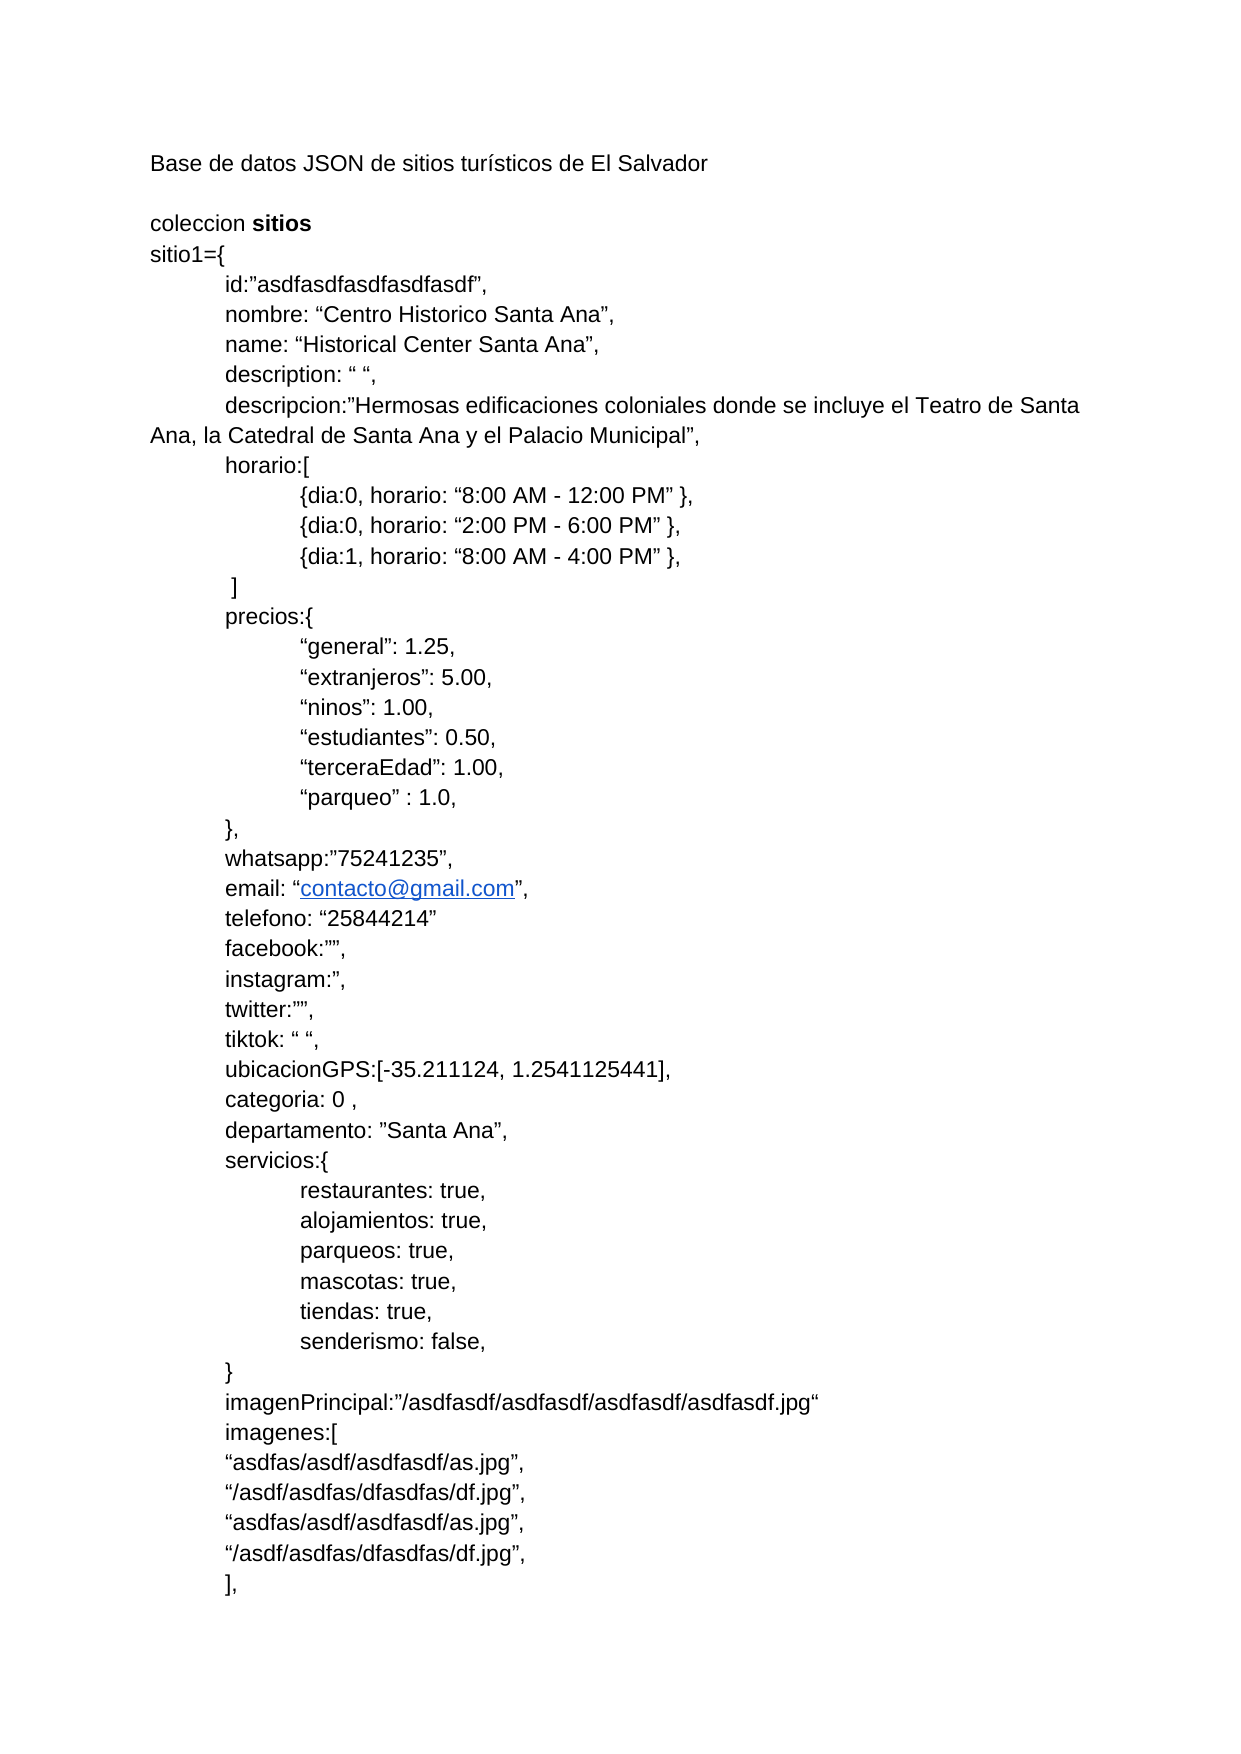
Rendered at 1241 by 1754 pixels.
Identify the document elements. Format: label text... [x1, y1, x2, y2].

text {dia:0, horario: “8:00 AM - 12:00 PM” }, [150, 482, 1090, 509]
text instagram:”, [150, 966, 1090, 992]
text name: “Historical Center Santa Ana”, [150, 331, 1090, 358]
text “parqueo” : 1.0, [150, 784, 1090, 811]
text mascotas: true, [150, 1268, 1090, 1294]
text {dia:0, horario: “2:00 PM - 6:00 PM” }, [150, 512, 1090, 539]
text {dia:1, horario: “8:00 AM - 4:00 PM” }, [150, 543, 1090, 569]
text horario:[ [150, 452, 1090, 478]
text “terceraEdad”: 1.00, [150, 754, 1090, 781]
text categoria: 0 , [150, 1086, 1090, 1113]
text “general”: 1.25, [150, 633, 1090, 660]
text twitter:””, [150, 996, 1090, 1022]
text }, [150, 814, 1090, 841]
text “/asdf/asdfas/dfasdfas/df.jpg”, [150, 1479, 1090, 1506]
text Base de datos JSON de sitios turísticos de El Salvador [150, 150, 1090, 176]
text email: “contacto@gmail.com”, [150, 875, 1090, 901]
text precios:{ [150, 603, 1090, 629]
text facebook:””, [150, 935, 1090, 962]
text ubicacionGPS:[-35.211124, 1.2541125441], [150, 1056, 1090, 1083]
text id:”asdfasdfasdfasdfasdf”, [150, 271, 1090, 297]
text imagenes:[ [150, 1419, 1090, 1445]
text descripcion:”Hermosas edificaciones coloniales donde se incluye el Teatro de Santa Ana, la Catedral de Santa Ana y el Palacio Municipal”, [150, 392, 1090, 448]
text ], [150, 1570, 1090, 1596]
text departamento: ”Santa Ana”, [150, 1117, 1090, 1143]
text whatsapp:”75241235”, [150, 845, 1090, 871]
text sitio1={ [150, 241, 1090, 267]
text coleccion sitios [150, 210, 1090, 237]
text imagenPrincipal:”/asdfasdf/asdfasdf/asdfasdf/asdfasdf.jpg“ [150, 1388, 1090, 1415]
text parqueos: true, [150, 1237, 1090, 1264]
text “estudiantes”: 0.50, [150, 724, 1090, 750]
text senderismo: false, [150, 1328, 1090, 1354]
text servicios:{ [150, 1147, 1090, 1173]
text description: “ “, [150, 361, 1090, 388]
text ] [150, 573, 1090, 599]
text “/asdf/asdfas/dfasdfas/df.jpg”, [150, 1539, 1090, 1566]
text nombre: “Centro Historico Santa Ana”, [150, 301, 1090, 327]
text “extranjeros”: 5.00, [150, 663, 1090, 690]
text restaurantes: true, [150, 1177, 1090, 1203]
text alojamientos: true, [150, 1207, 1090, 1234]
text tiendas: true, [150, 1298, 1090, 1324]
text “asdfas/asdf/asdfasdf/as.jpg”, [150, 1449, 1090, 1475]
text telefono: “25844214” [150, 905, 1090, 932]
text “ninos”: 1.00, [150, 694, 1090, 720]
text } [150, 1358, 1090, 1385]
text tiktok: “ “, [150, 1026, 1090, 1052]
text “asdfas/asdf/asdfasdf/as.jpg”, [150, 1509, 1090, 1536]
